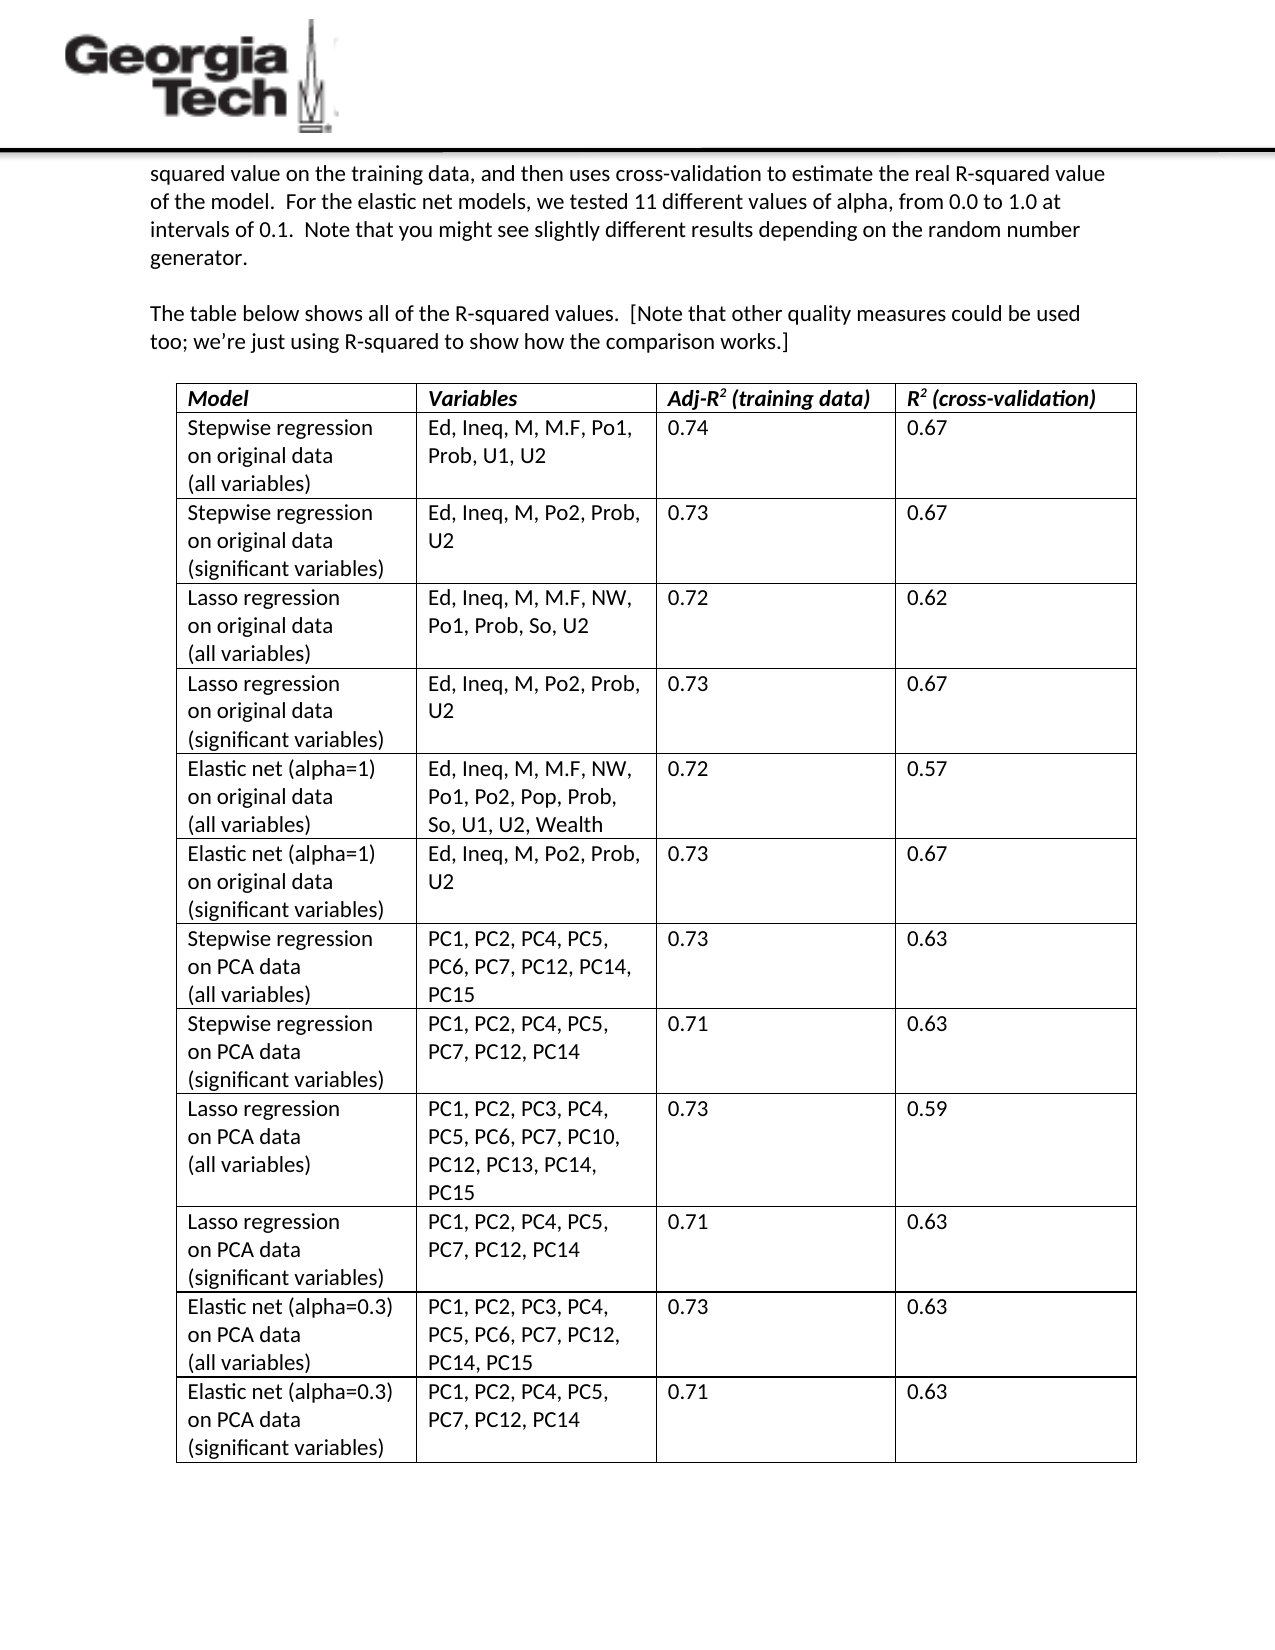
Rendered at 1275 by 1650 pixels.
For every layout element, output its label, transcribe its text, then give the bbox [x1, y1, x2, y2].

table_cell 0.59 [896, 1094, 1136, 1206]
table_cell 0.73 [657, 1293, 895, 1376]
table_cell Stepwise regression on PCA data (all variables) [177, 924, 416, 1008]
table_cell Lasso regression on original data (significant variables) [177, 669, 416, 753]
table_header Variables [417, 384, 656, 412]
table_cell PC1, PC2, PC4, PC5, PC6, PC7, PC12, PC14, PC15 [417, 924, 656, 1008]
table_cell 0.63 [896, 924, 1136, 1008]
table_cell 0.72 [657, 754, 895, 838]
table_header Model [177, 384, 416, 412]
table_cell PC1, PC2, PC3, PC4, PC5, PC6, PC7, PC12, PC14, PC15 [417, 1293, 656, 1376]
table_cell 0.71 [657, 1207, 895, 1291]
table_cell 0.63 [896, 1293, 1136, 1376]
table_cell 0.67 [896, 669, 1136, 753]
subtitle The table below shows all of the R-squared values. [Note that other quality measures could be used too; we’re just using R-squared to show how the comparison works.] [150, 299, 1125, 355]
table_cell Stepwise regression on PCA data (significant variables) [177, 1009, 416, 1093]
table_cell Ed, Ineq, M, Po2, Prob, U2 [417, 839, 656, 923]
table_cell 0.67 [896, 499, 1136, 582]
table_cell Ed, Ineq, M, M.F, Po1, Prob, U1, U2 [417, 413, 656, 497]
table_cell PC1, PC2, PC4, PC5, PC7, PC12, PC14 [417, 1009, 656, 1093]
table_cell Ed, Ineq, M, Po2, Prob, U2 [417, 499, 656, 582]
table_cell 0.71 [657, 1378, 895, 1462]
table_cell PC1, PC2, PC4, PC5, PC7, PC12, PC14 [417, 1378, 656, 1462]
table_cell Ed, Ineq, M, Po2, Prob, U2 [417, 669, 656, 753]
table_cell 0.63 [896, 1009, 1136, 1093]
table_header R2 (cross-validation) [896, 384, 1136, 412]
table_cell Stepwise regression on original data (all variables) [177, 413, 416, 497]
table_cell PC1, PC2, PC3, PC4, PC5, PC6, PC7, PC10, PC12, PC13, PC14, PC15 [417, 1094, 656, 1206]
table_cell 0.67 [896, 839, 1136, 923]
table_cell 0.63 [896, 1378, 1136, 1462]
table_cell Lasso regression on PCA data (all variables) [177, 1094, 416, 1206]
table_cell 0.57 [896, 754, 1136, 838]
table_cell 0.67 [896, 413, 1136, 497]
table_cell 0.62 [896, 584, 1136, 668]
picture [65, 19, 339, 133]
table_cell Lasso regression on PCA data (significant variables) [177, 1207, 416, 1291]
table_cell 0.74 [657, 413, 895, 497]
table_cell Elastic net (alpha=1) on original data (significant variables) [177, 839, 416, 923]
table_cell Ed, Ineq, M, M.F, NW, Po1, Po2, Pop, Prob, So, U1, U2, Wealth [417, 754, 656, 838]
table_cell 0.73 [657, 499, 895, 582]
table_cell Elastic net (alpha=0.3) on PCA data (significant variables) [177, 1378, 416, 1462]
table_cell Ed, Ineq, M, M.F, NW, Po1, Prob, So, U2 [417, 584, 656, 668]
table_cell 0.73 [657, 839, 895, 923]
table_cell 0.73 [657, 1094, 895, 1206]
table_cell 0.73 [657, 924, 895, 1008]
table_cell 0.72 [657, 584, 895, 668]
table_cell 0.73 [657, 669, 895, 753]
table_cell 0.63 [896, 1207, 1136, 1291]
table_cell Stepwise regression on original data (significant variables) [177, 499, 416, 582]
table_header Adj-R2 (training data) [657, 384, 895, 412]
table_cell PC1, PC2, PC4, PC5, PC7, PC12, PC14 [417, 1207, 656, 1291]
table_cell 0.71 [657, 1009, 895, 1093]
table_cell Elastic net (alpha=1) on original data (all variables) [177, 754, 416, 838]
table_cell Lasso regression on original data (all variables) [177, 584, 416, 668]
table_cell Elastic net (alpha=0.3) on PCA data (all variables) [177, 1293, 416, 1376]
